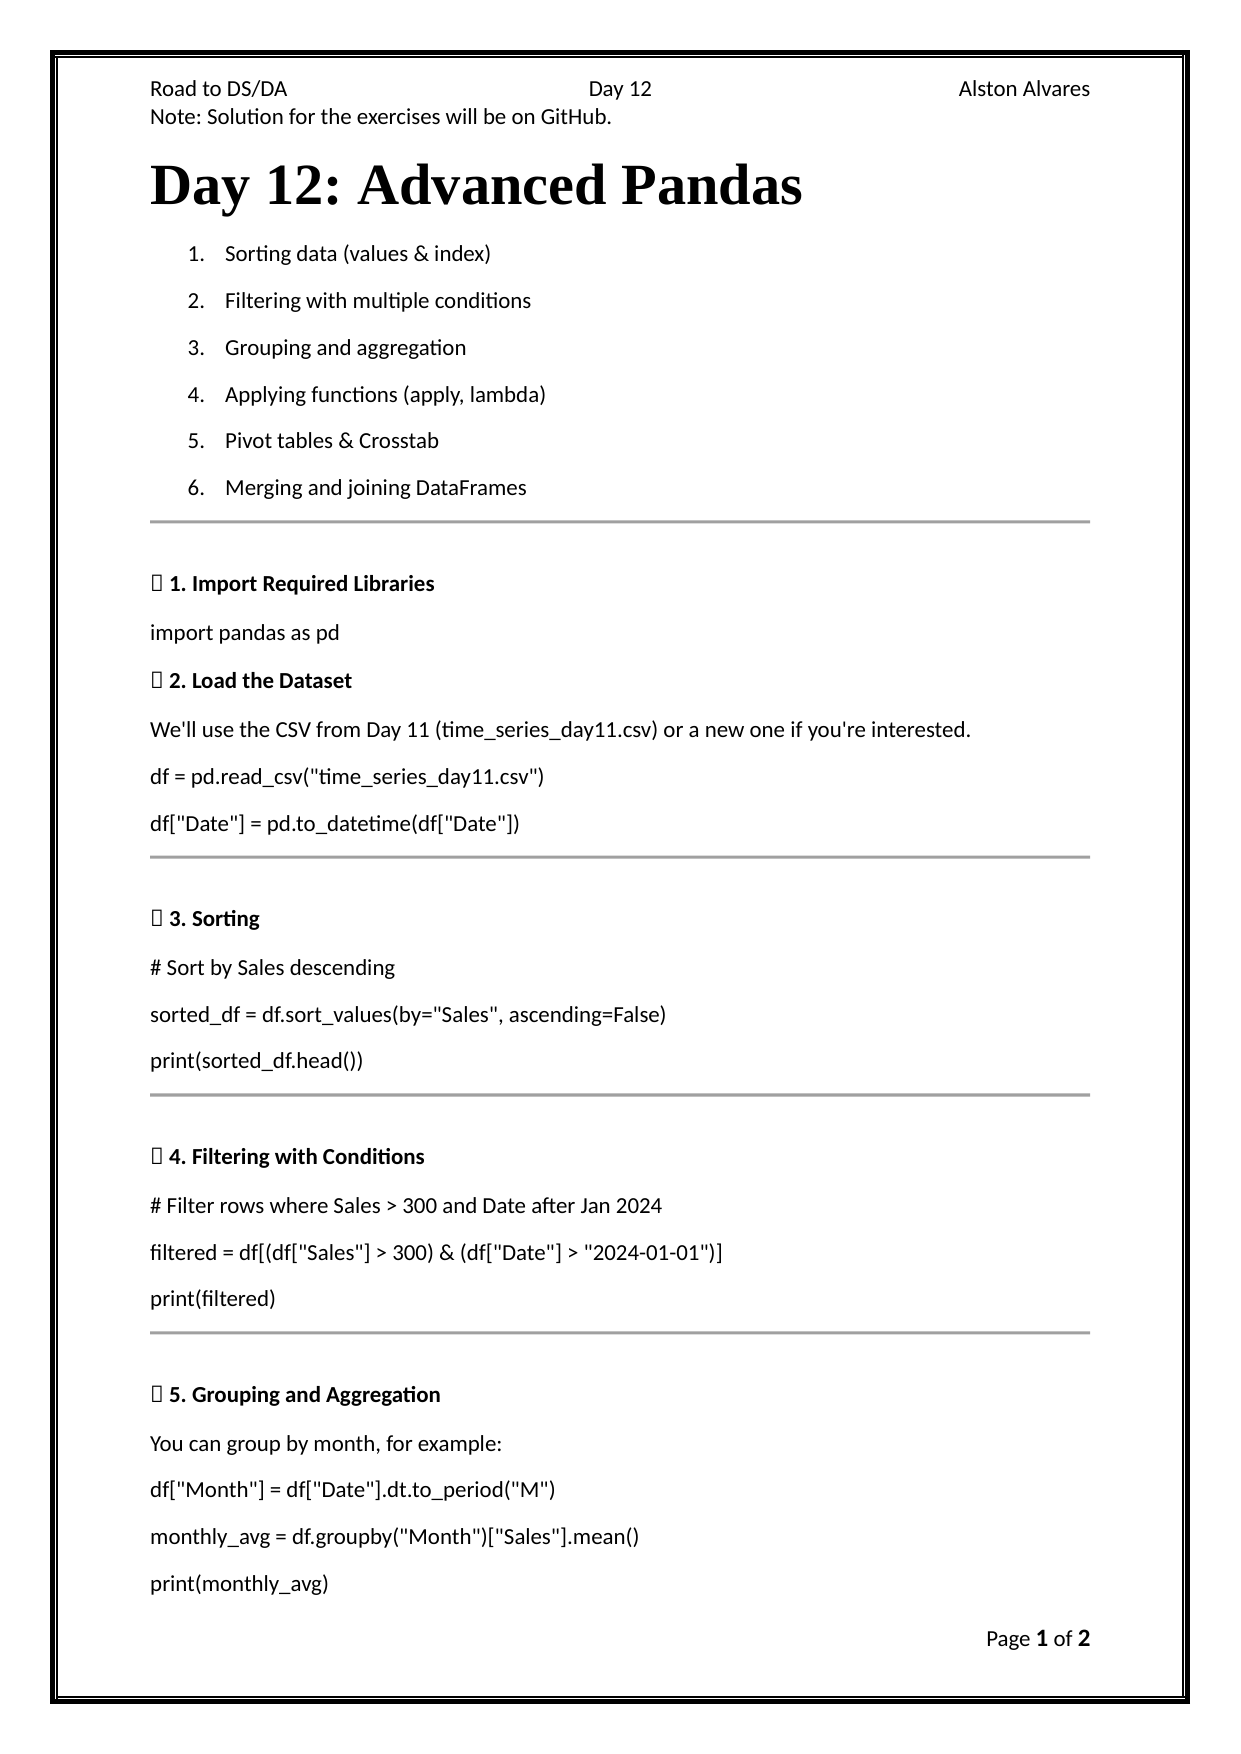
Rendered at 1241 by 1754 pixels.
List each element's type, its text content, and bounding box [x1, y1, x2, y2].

text 🔸 1. Import Required Libraries [150, 567, 1090, 598]
text print(sorted_df.head()) [150, 1047, 1090, 1074]
text import pandas as pd [150, 618, 1090, 646]
text 🔸 5. Grouping and Aggregation [150, 1378, 1090, 1409]
text df["Date"] = pd.to_datetime(df["Date"]) [150, 809, 1090, 837]
text filtered = df[(df["Sales"] > 300) & (df["Date"] > "2024-01-01")] [150, 1238, 1090, 1266]
text 🔸 4. Filtering with Conditions [150, 1140, 1090, 1172]
list Filtering with multiple conditions [187, 286, 1090, 314]
list Pivot tables & Crosstab [187, 427, 1090, 454]
text print(monthly_avg) [150, 1569, 1090, 1597]
text print(filtered) [150, 1284, 1090, 1312]
text sorted_df = df.sort_values(by="Sales", ascending=False) [150, 1000, 1090, 1028]
text monthly_avg = df.groupby("Month")["Sales"].mean() [150, 1522, 1090, 1550]
text You can group by month, for example: [150, 1429, 1090, 1457]
text 🔸 3. Sorting [150, 902, 1090, 934]
text 🔸 2. Load the Dataset [150, 664, 1090, 696]
text Day 12: Advanced Pandas [150, 150, 1090, 217]
list Applying functions (apply, lambda) [187, 380, 1090, 408]
list Merging and joining DataFrames [187, 473, 1090, 501]
text # Filter rows where Sales > 300 and Date after Jan 2024 [150, 1191, 1090, 1219]
text We'll use the CSV from Day 11 (time_series_day11.csv) or a new one if you're interested. [150, 715, 1090, 743]
list Grouping and aggregation [187, 333, 1090, 361]
text # Sort by Sales descending [150, 953, 1090, 981]
list Sorting data (values & index) [187, 239, 1090, 267]
text df = pd.read_csv("time_series_day11.csv") [150, 762, 1090, 790]
text df["Month"] = df["Date"].dt.to_period("M") [150, 1476, 1090, 1503]
